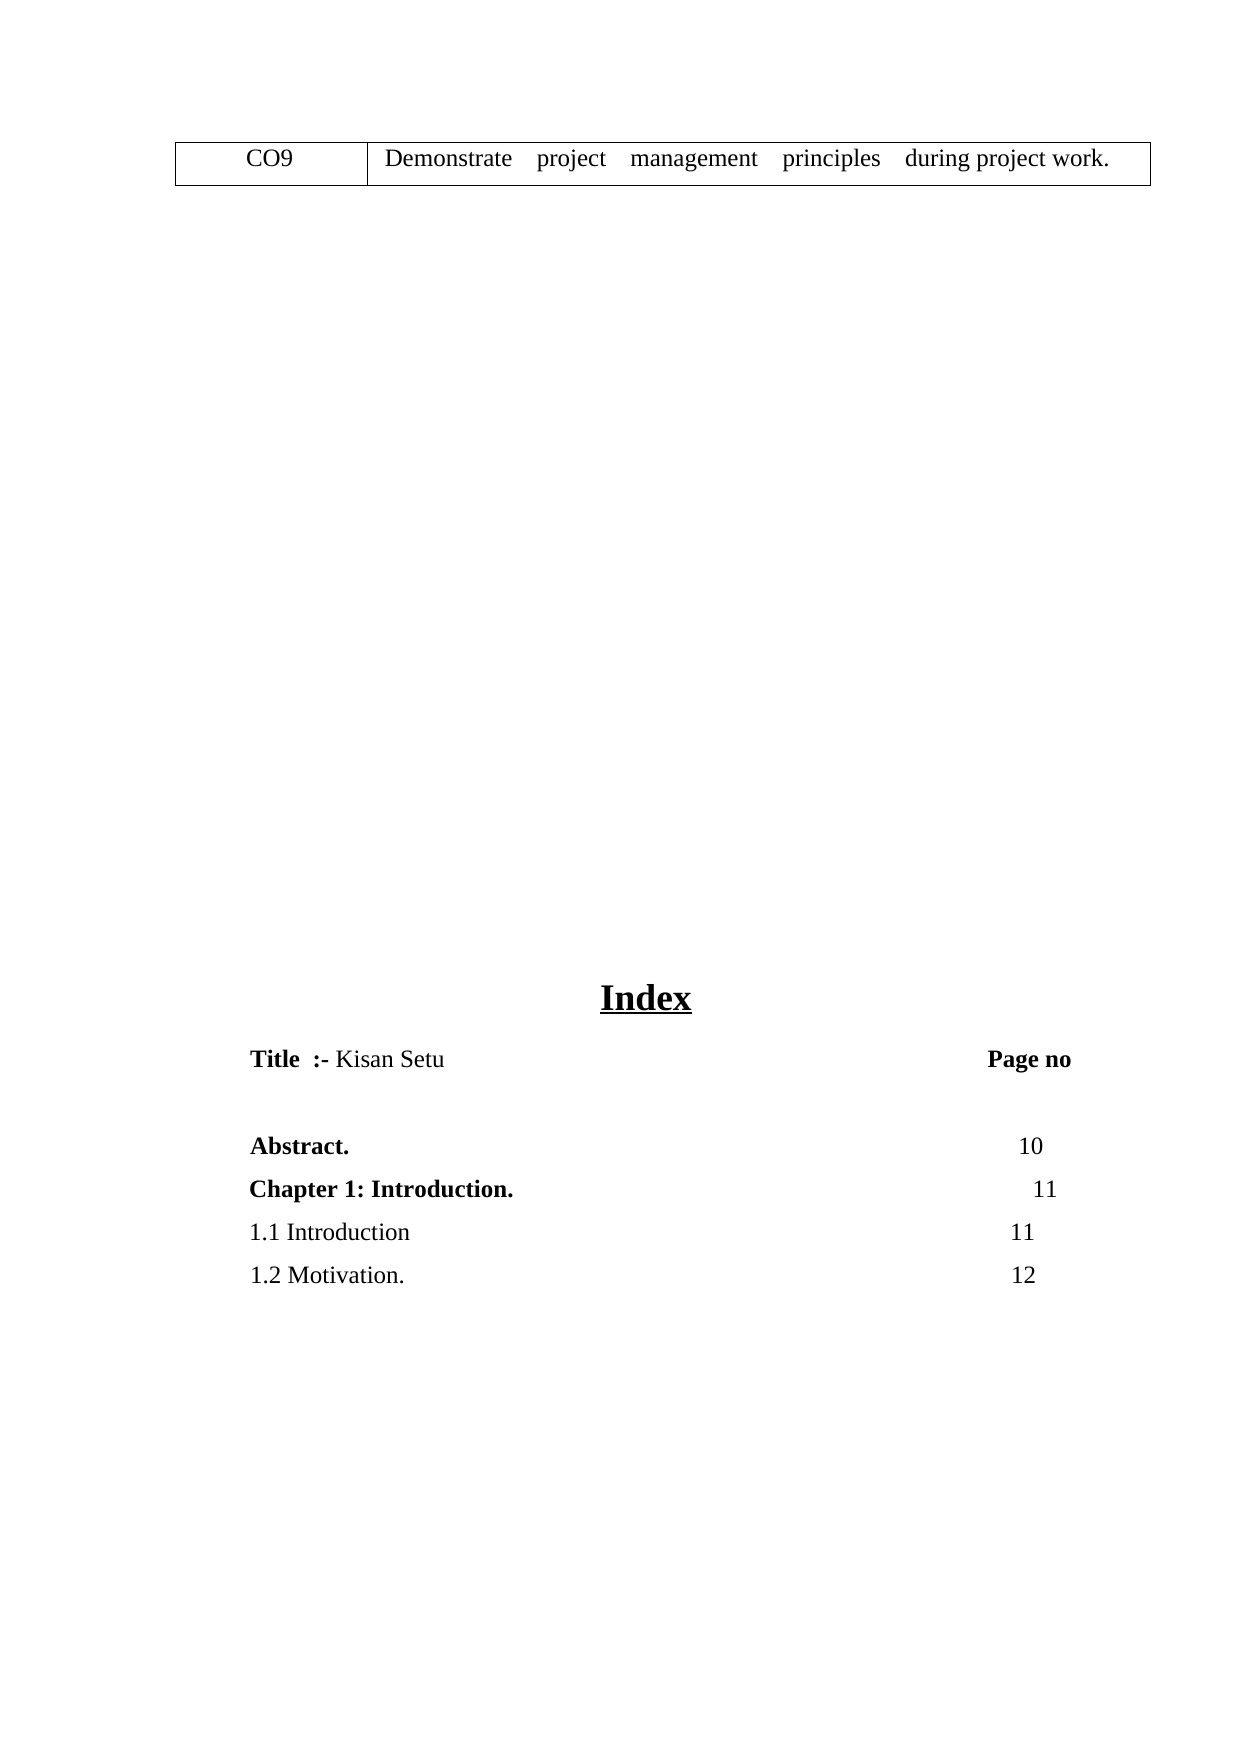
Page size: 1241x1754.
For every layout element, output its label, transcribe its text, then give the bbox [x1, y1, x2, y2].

text 1.1 Introduction 11 [249, 1217, 1103, 1246]
table_cell Demonstrate project management principles during project work. [368, 143, 1150, 184]
text Abstract. 10 [175, 1131, 1103, 1159]
text Chapter 1: Introduction. 11 [249, 1174, 1103, 1203]
text Title :- Kisan Setu Page no [175, 1044, 1103, 1073]
text Index [182, 975, 1103, 1018]
text 1.2 Motivation. 12 [175, 1260, 1103, 1289]
table_cell CO9 [176, 143, 367, 184]
